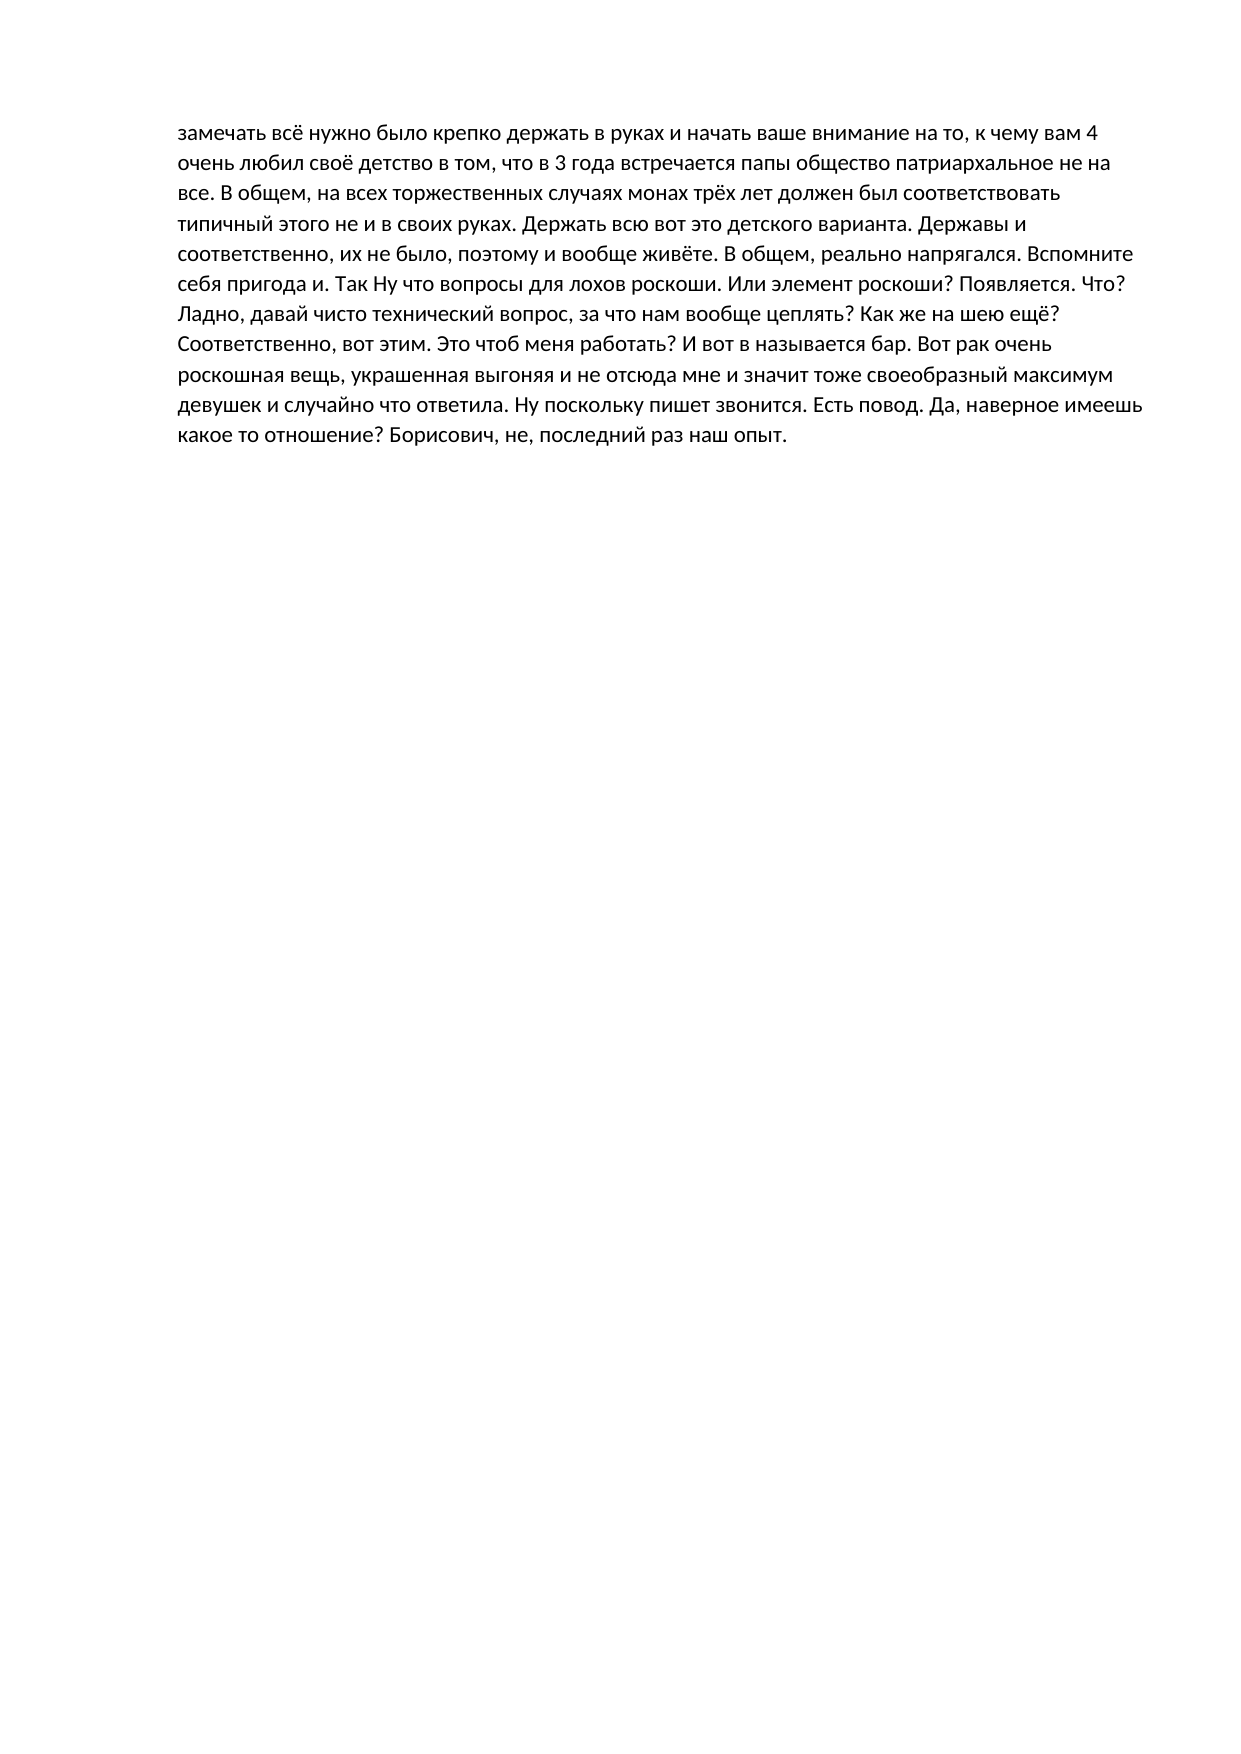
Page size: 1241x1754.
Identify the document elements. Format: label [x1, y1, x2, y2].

text [177, 118, 1152, 448]
